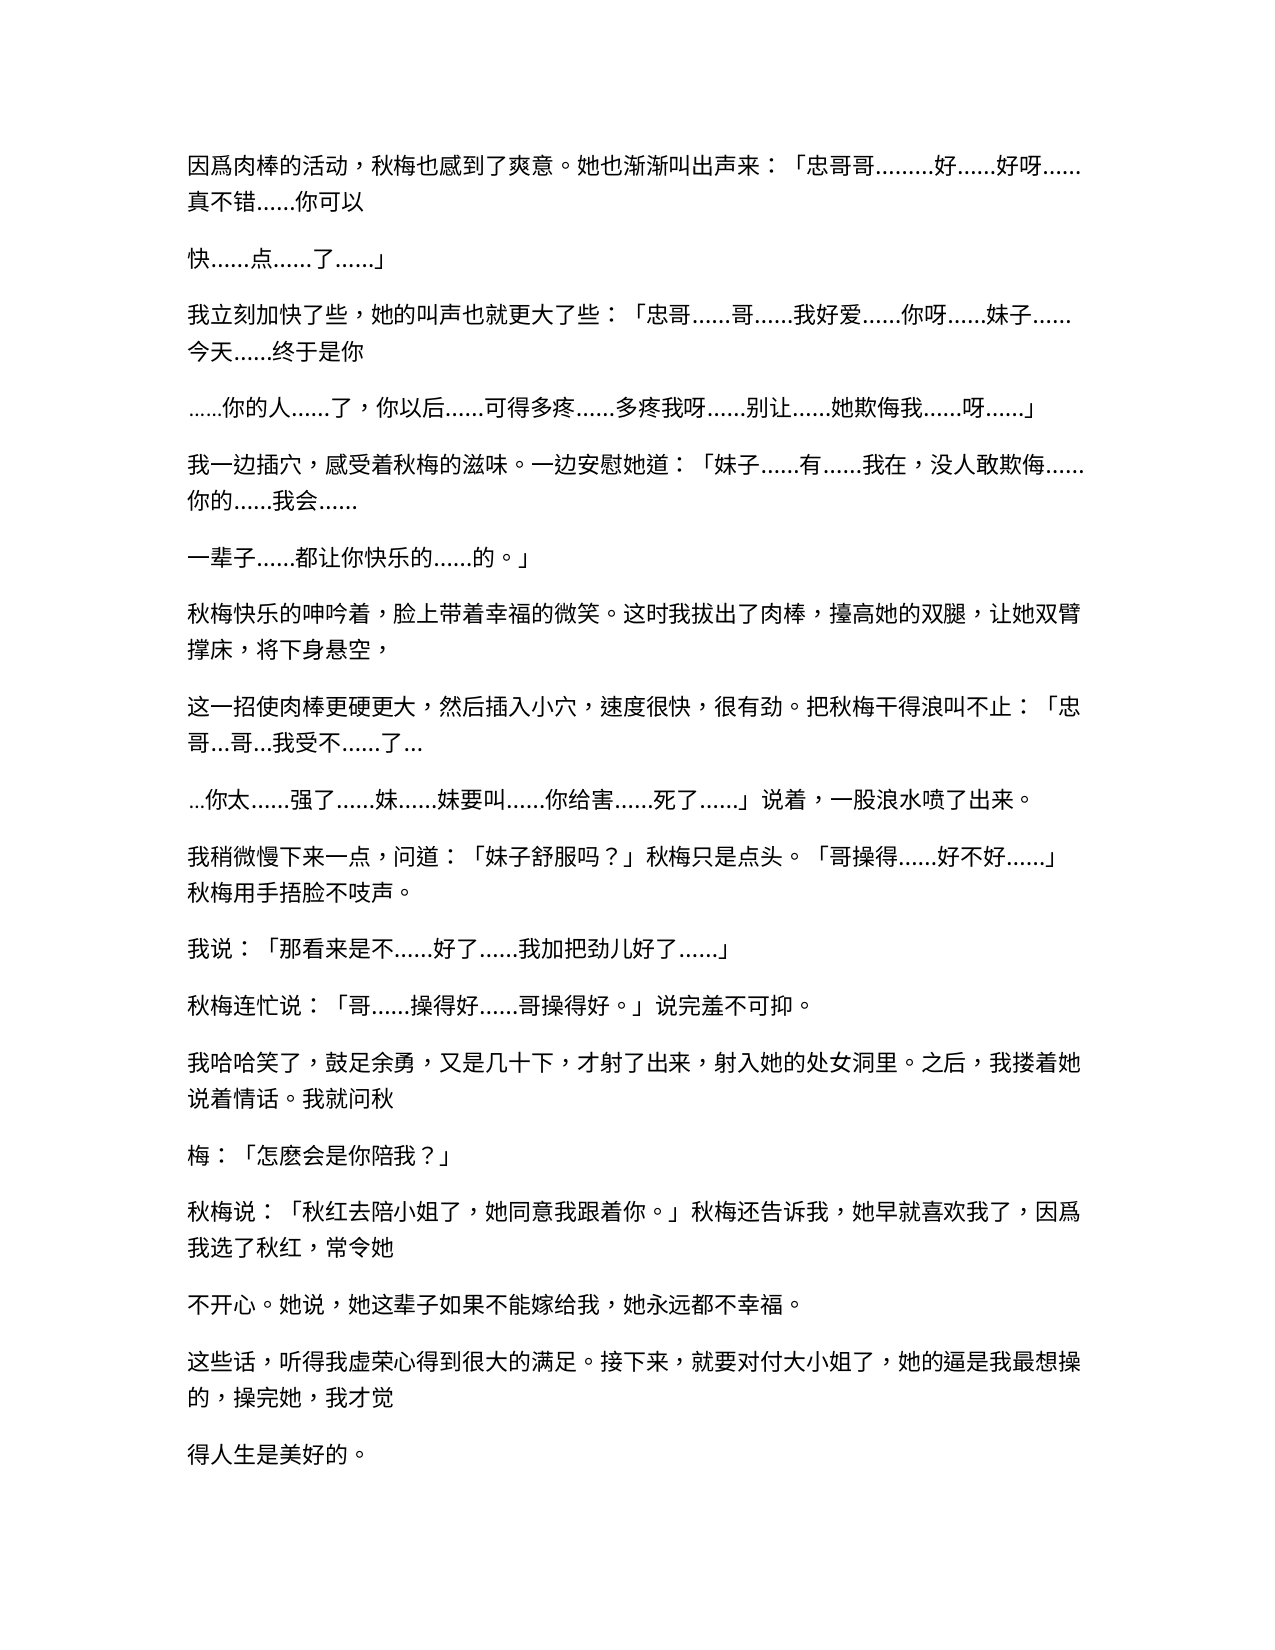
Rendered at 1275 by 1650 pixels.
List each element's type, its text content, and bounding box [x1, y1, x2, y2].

text 我一边插穴，感受着秋梅的滋味。一边安慰她道：「妹子……有……我在，没人敢欺侮……你的……我会…… [187, 449, 1087, 516]
text 不开心。她说，她这辈子如果不能嫁给我，她永远都不幸福。 [187, 1289, 1087, 1320]
text 秋梅连忙说：「哥……操得好……哥操得好。」说完羞不可抑。 [187, 990, 1087, 1021]
text 秋梅说：「秋红去陪小姐了，她同意我跟着你。」秋梅还告诉我，她早就喜欢我了，因爲我选了秋红，常令她 [187, 1196, 1087, 1263]
text …你太……强了……妹……妹要叫……你给害……死了……」说着，一股浪水喷了出来。 [187, 784, 1087, 815]
text 一辈子……都让你快乐的……的。」 [187, 542, 1087, 573]
text 秋梅快乐的呻吟着，脸上带着幸福的微笑。这时我拔出了肉棒，擡高她的双腿，让她双臂撑床，将下身悬空， [187, 598, 1087, 666]
text 我哈哈笑了，鼓足余勇，又是几十下，才射了出来，射入她的处女洞里。之后，我搂着她说着情话。我就问秋 [187, 1047, 1087, 1114]
text 我说：「那看来是不……好了……我加把劲儿好了……」 [187, 933, 1087, 964]
text 这些话，听得我虚荣心得到很大的满足。接下来，就要对付大小姐了，她的逼是我最想操的，操完她，我才觉 [187, 1346, 1087, 1413]
text 我稍微慢下来一点，问道：「妹子舒服吗？」秋梅只是点头。「哥操得……好不好……」秋梅用手捂脸不吱声。 [187, 841, 1087, 908]
text 得人生是美好的。 [187, 1438, 1087, 1470]
text 这一招使肉棒更硬更大，然后插入小穴，速度很快，很有劲。把秋梅干得浪叫不止：「忠哥…哥…我受不……了… [187, 691, 1087, 758]
text ……你的人……了，你以后……可得多疼……多疼我呀……别让……她欺侮我……呀……」 [187, 392, 1087, 423]
text 因爲肉棒的活动，秋梅也感到了爽意。她也渐渐叫出声来：「忠哥哥………好……好呀……真不错……你可以 [187, 150, 1087, 217]
text 我立刻加快了些，她的叫声也就更大了些：「忠哥……哥……我好爱……你呀……妹子……今天……终于是你 [187, 299, 1087, 367]
text 梅：「怎麽会是你陪我？」 [187, 1139, 1087, 1171]
text 快……点……了……」 [187, 243, 1087, 274]
